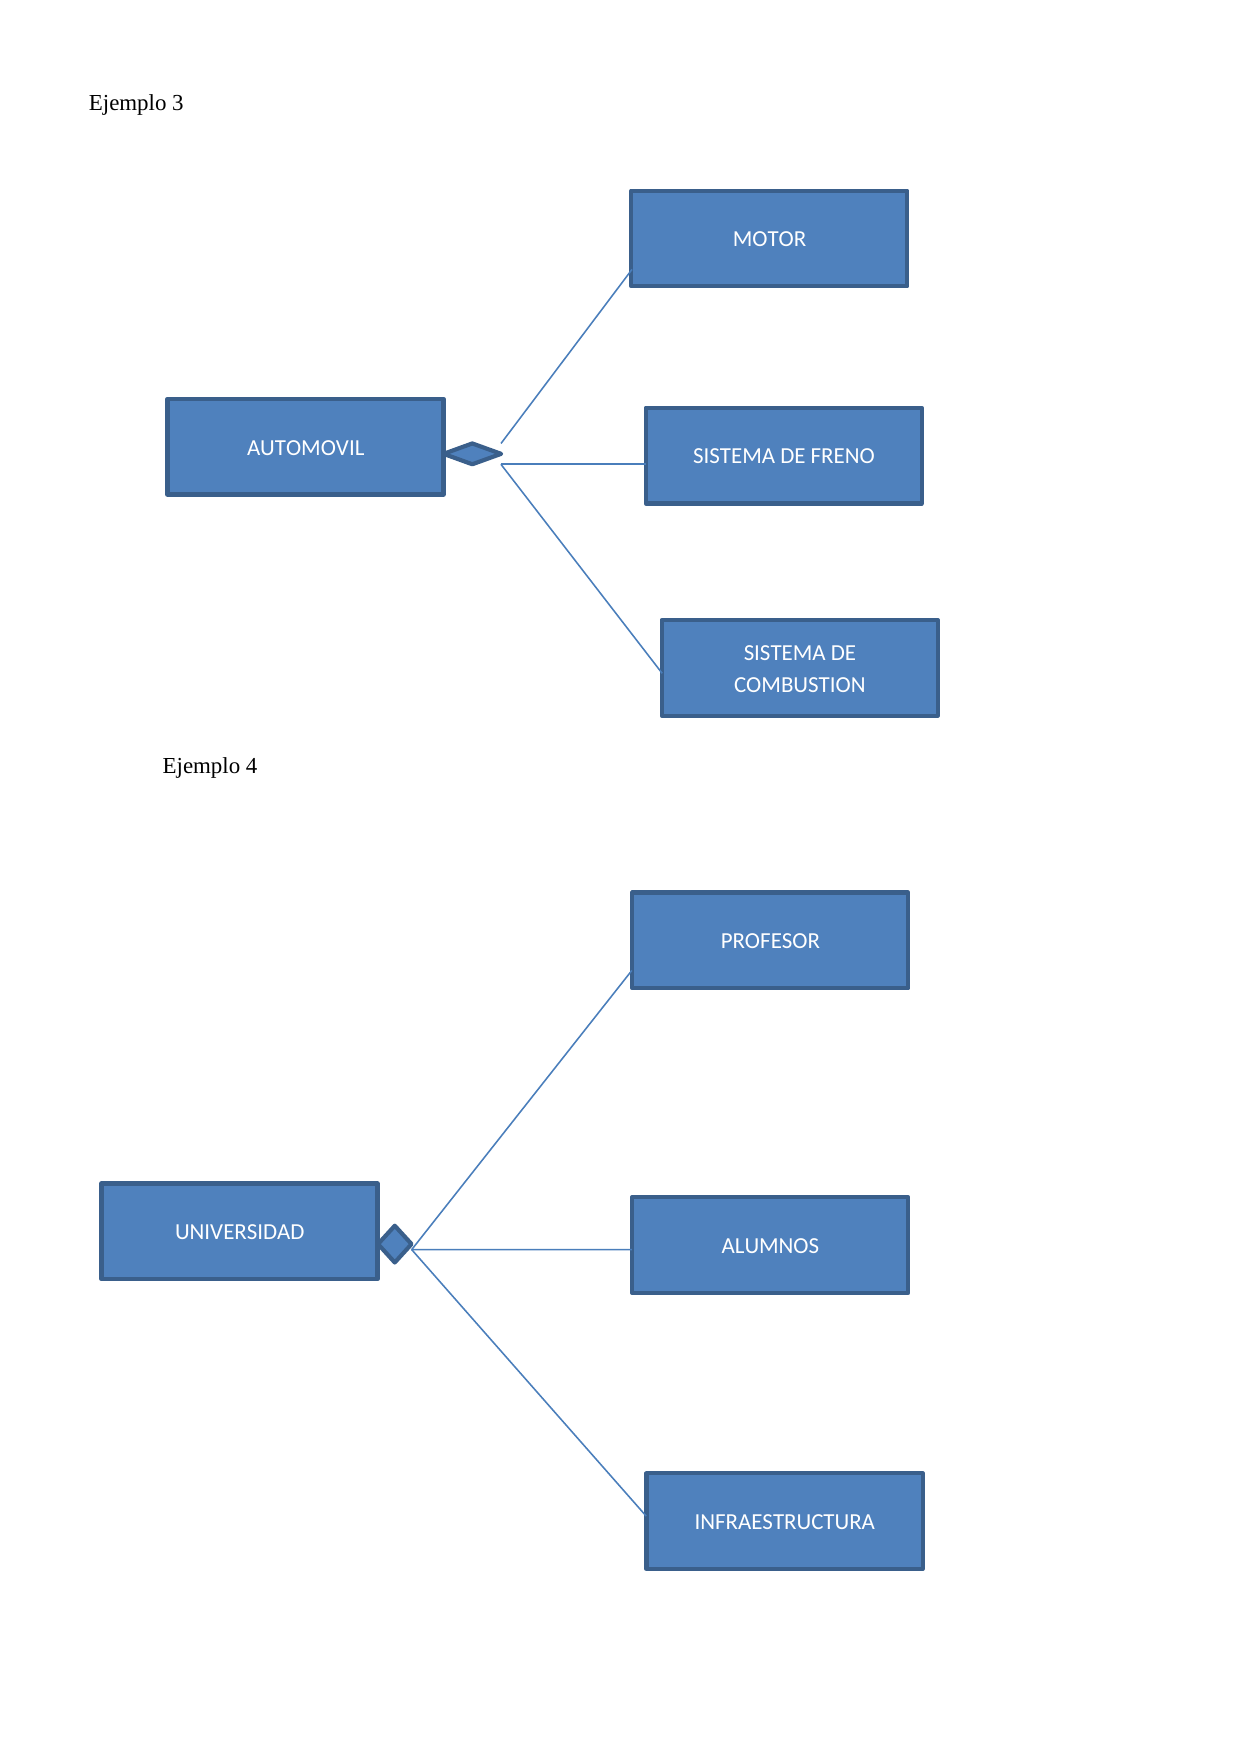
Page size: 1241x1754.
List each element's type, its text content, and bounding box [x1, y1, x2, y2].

text Ejemplo 3 [89, 89, 1152, 115]
text Ejemplo 4 [89, 752, 1152, 778]
